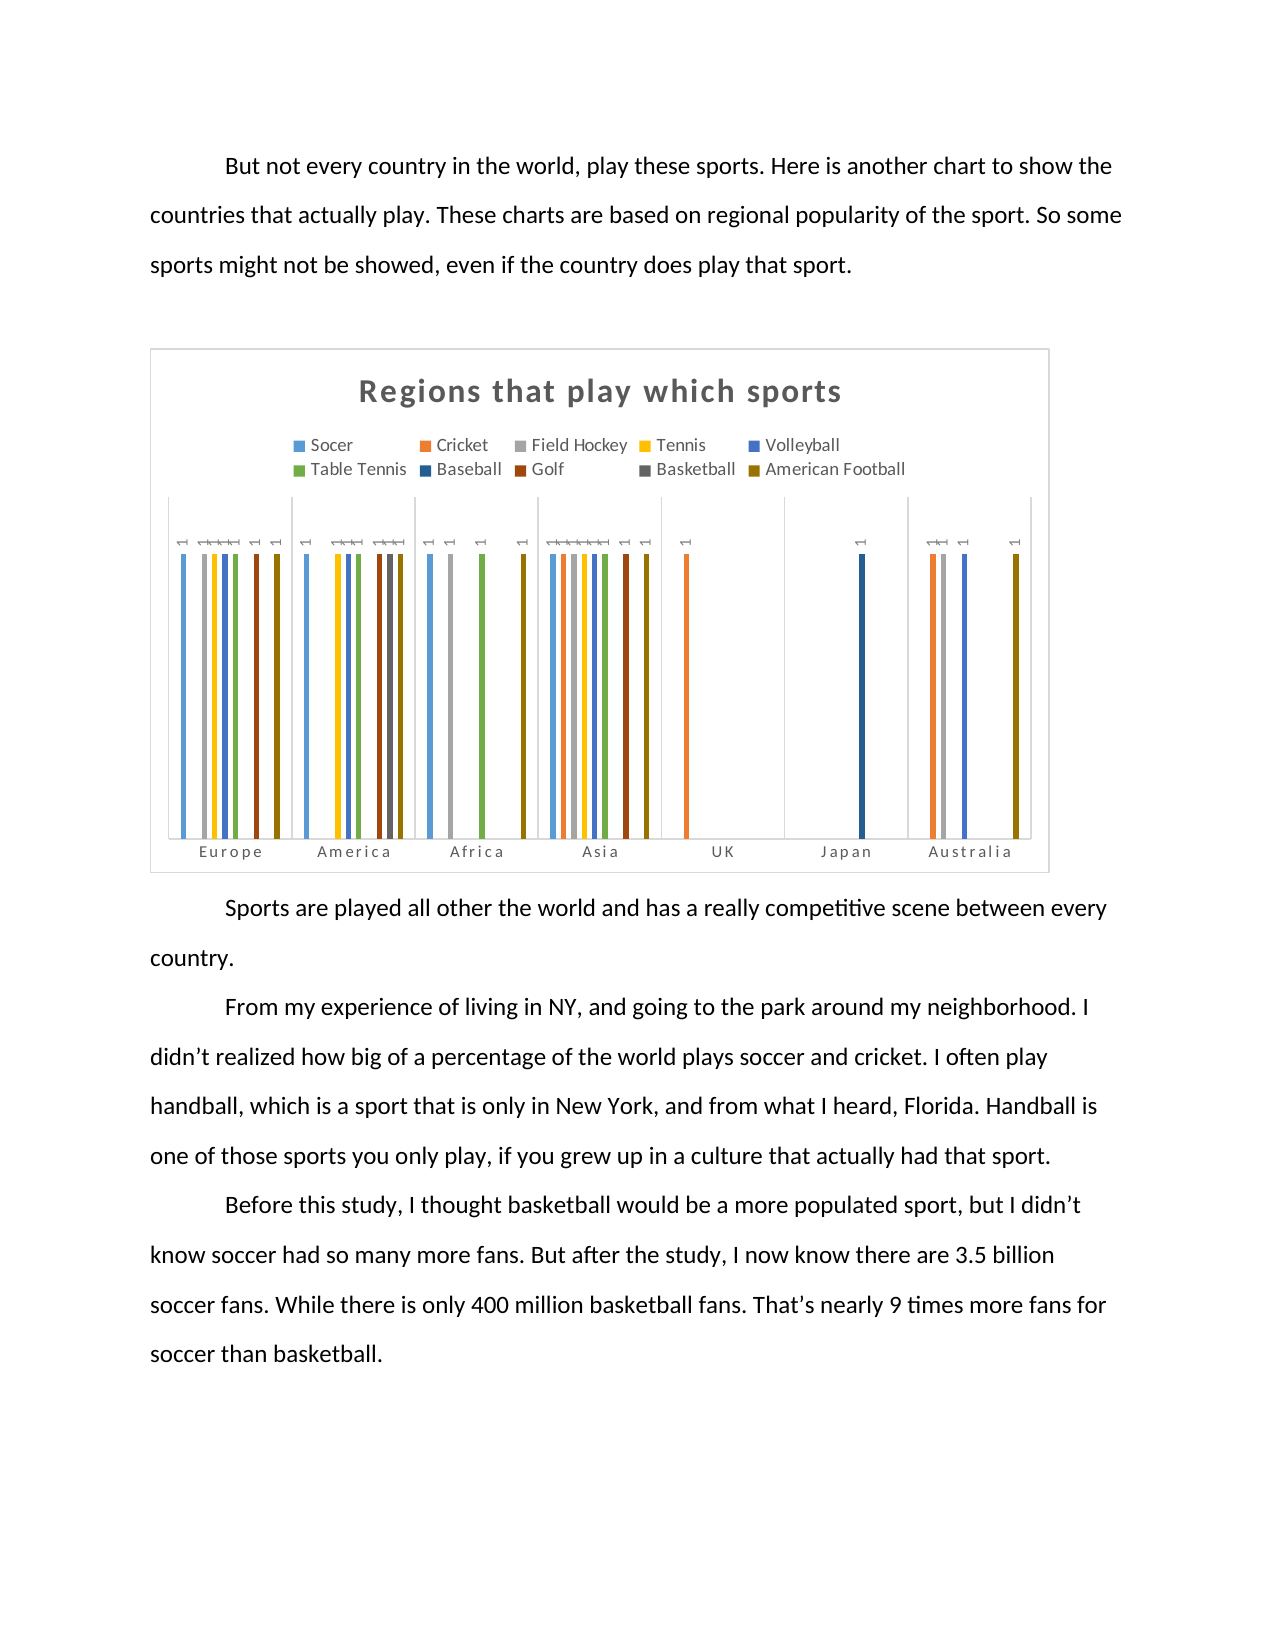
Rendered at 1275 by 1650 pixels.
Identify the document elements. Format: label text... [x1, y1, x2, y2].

text countries that actually play. These charts are based on regional popularity of the sport. So some [150, 199, 1125, 230]
text country. [150, 942, 1125, 972]
text didn’t realized how big of a percentage of the world plays soccer and cricket. I often play [150, 1041, 1125, 1071]
text soccer fans. While there is only 400 million basketball fans. That’s nearly 9 times more fans for [150, 1289, 1125, 1319]
text But not every country in the world, play these sports. Here is another chart to show the [150, 150, 1125, 181]
text From my experience of living in NY, and going to the park around my neighborhood. I [150, 991, 1125, 1022]
text handball, which is a sport that is only in New York, and from what I heard, Florida. Handball is [150, 1091, 1125, 1121]
text Sports are played all other the world and has a really competitive scene between every [150, 892, 1125, 923]
text Before this study, I thought basketball would be a more populated sport, but I didn’t [150, 1190, 1125, 1220]
text one of those sports you only play, if you grew up in a culture that actually had that sport. [150, 1140, 1125, 1171]
text sports might not be showed, even if the country does play that sport. [150, 249, 1125, 280]
text soccer than basketball. [150, 1338, 1125, 1369]
text know soccer had so many more fans. But after the study, I now know there are 3.5 billion [150, 1239, 1125, 1270]
